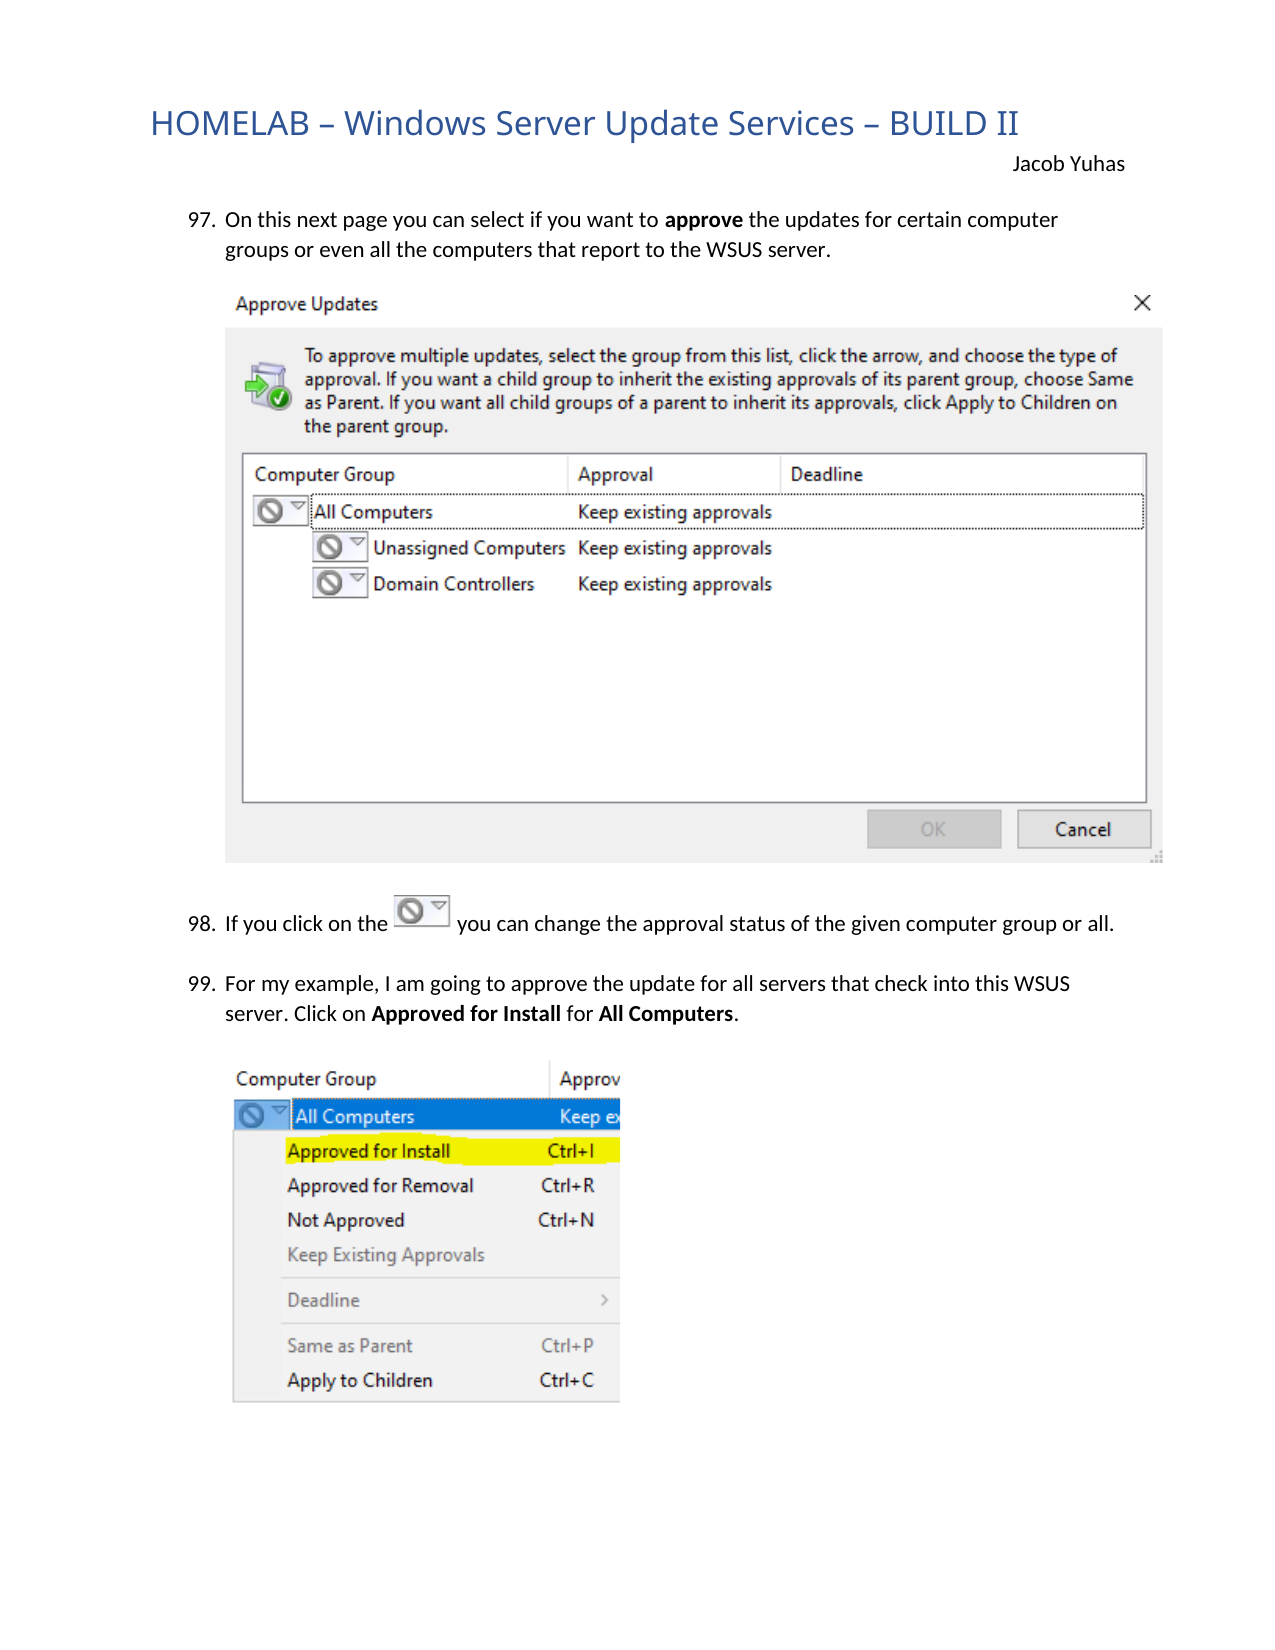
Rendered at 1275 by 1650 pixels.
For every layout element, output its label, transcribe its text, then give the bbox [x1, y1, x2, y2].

picture [225, 295, 1163, 863]
list If you click on the you can change the approval status of the given computer group or all. [187, 895, 1125, 967]
picture [225, 1060, 621, 1406]
picture [393, 895, 452, 932]
